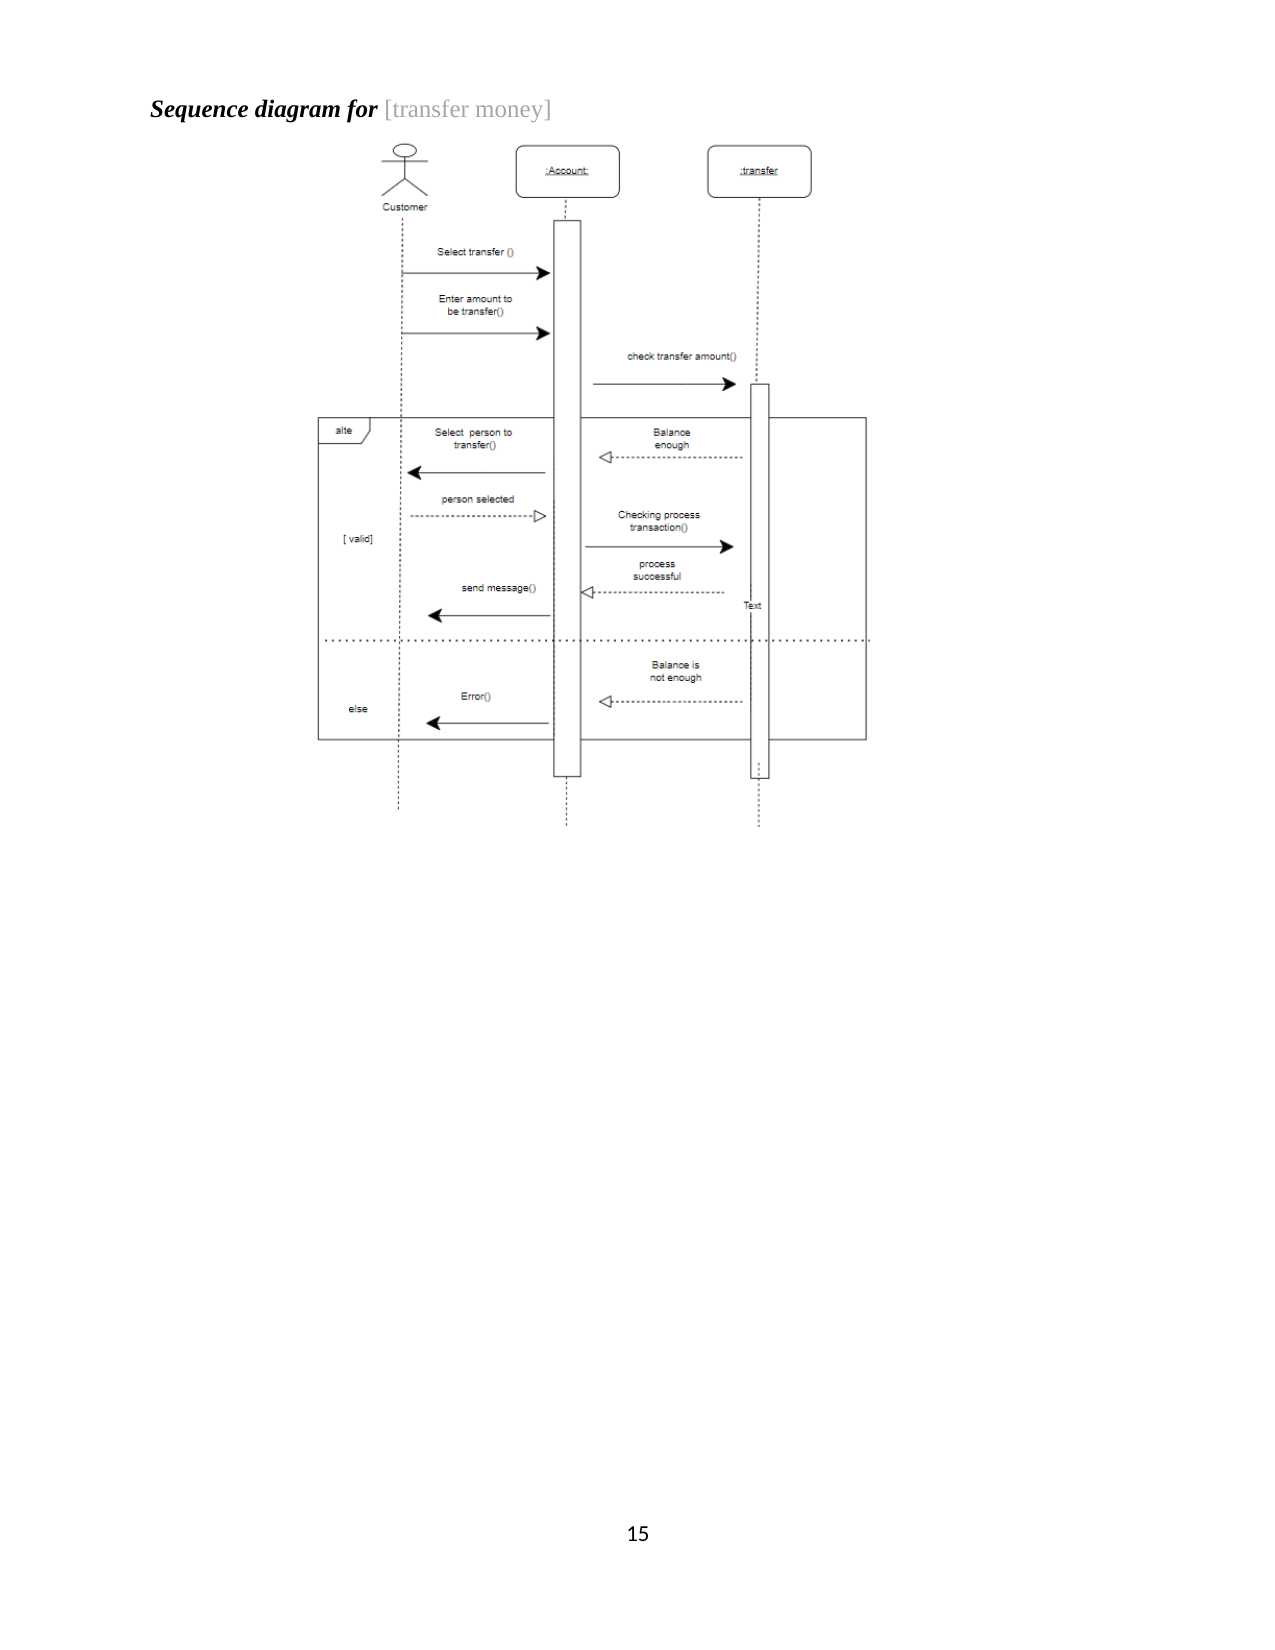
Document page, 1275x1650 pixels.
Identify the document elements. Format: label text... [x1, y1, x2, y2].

picture [150, 126, 1039, 827]
subtitle Sequence diagram for [transfer money] [150, 94, 1125, 122]
